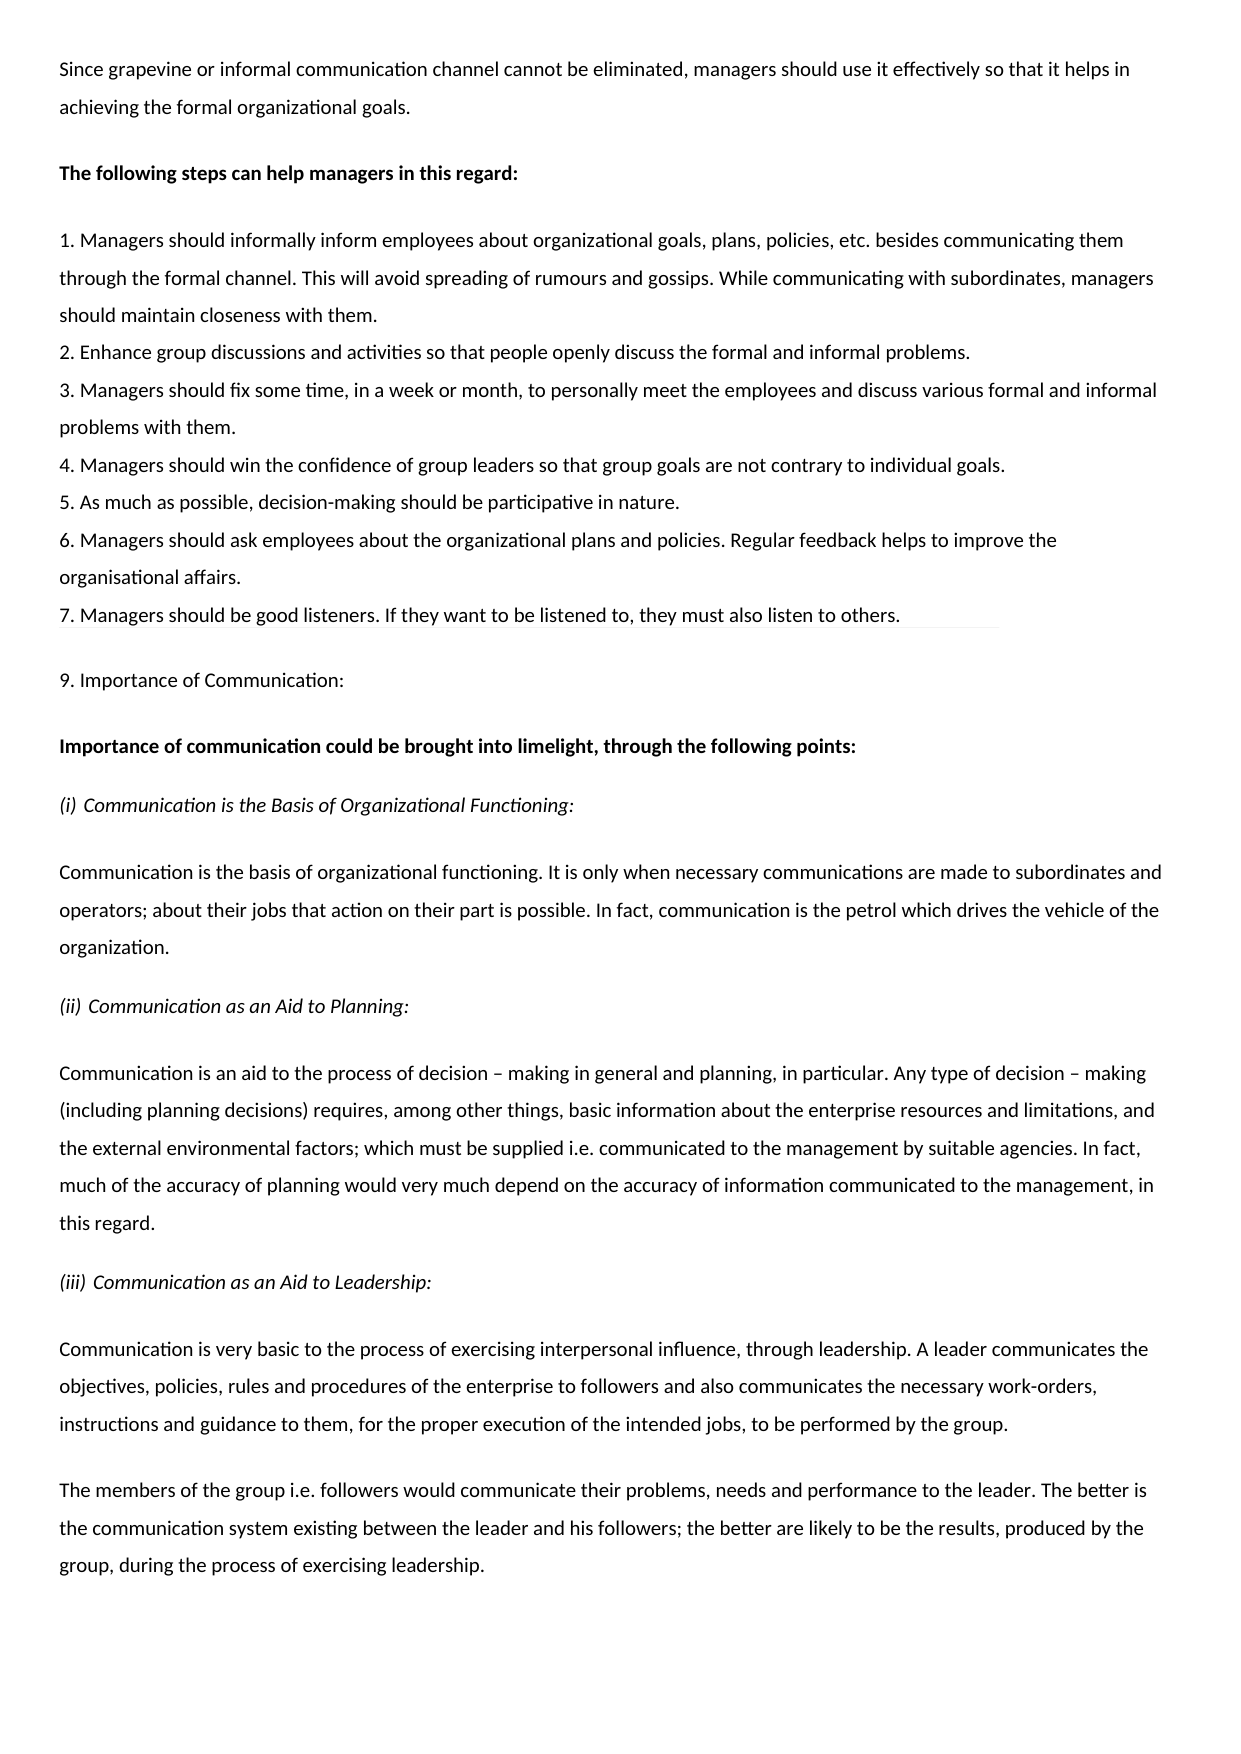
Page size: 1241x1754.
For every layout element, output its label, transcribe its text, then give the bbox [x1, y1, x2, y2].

text 2. Enhance group discussions and activities so that people openly discuss the formal and informal problems. [59, 328, 1181, 365]
subtitle (i) Communication is the Basis of Organizational Functioning: [59, 788, 1181, 818]
subtitle (iii) Communication as an Aid to Leadership: [59, 1265, 1181, 1295]
text 7. Managers should be good listeners. If they want to be listened to, they must also listen to others. [59, 590, 1181, 628]
text Importance of communication could be brought into limelight, through the following points: [59, 721, 1181, 759]
text 5. As much as possible, decision-making should be participative in nature. [59, 478, 1181, 515]
text Since grapevine or informal communication channel cannot be eliminated, managers should use it effectively so that it helps in achieving the formal organizational goals. [59, 44, 1181, 119]
text 3. Managers should fix some time, in a week or month, to personally meet the employees and discuss various formal and informal problems with them. [59, 365, 1181, 440]
text Communication is an aid to the process of decision – making in general and planning, in particular. Any type of decision – making (including planning decisions) requires, among other things, basic information about the enterprise resources and limitations, and the external environmental factors; which must be supplied i.e. communicated to the management by suitable agencies. In fact, much of the accuracy of planning would very much depend on the accuracy of information communicated to the management, in this regard. [59, 1048, 1181, 1236]
text The members of the group i.e. followers would communicate their problems, needs and performance to the leader. The better is the communication system existing between the leader and his followers; the better are likely to be the results, produced by the group, during the process of exercising leadership. [59, 1466, 1181, 1578]
text 1. Managers should informally inform employees about organizational goals, plans, policies, etc. besides communicating them through the formal channel. This will avoid spreading of rumours and gossips. While communicating with subordinates, managers should maintain closeness with them. [59, 215, 1181, 328]
text 6. Managers should ask employees about the organizational plans and policies. Regular feedback helps to improve the organisational affairs. [59, 515, 1181, 590]
text Communication is the basis of organizational functioning. It is only when necessary communications are made to subordinates and operators; about their jobs that action on their part is possible. In fact, communication is the petrol which drives the vehicle of the organization. [59, 847, 1181, 960]
subtitle (ii) Communication as an Aid to Planning: [59, 989, 1181, 1019]
text 4. Managers should win the confidence of group leaders so that group goals are not contrary to individual goals. [59, 440, 1181, 478]
subtitle 9. Importance of Communication: [59, 662, 1181, 692]
text The following steps can help managers in this regard: [59, 148, 1181, 186]
text Communication is very basic to the process of exercising interpersonal influence, through leadership. A leader communicates the objectives, policies, rules and procedures of the enterprise to followers and also communicates the necessary work-orders, instructions and guidance to them, for the proper execution of the intended jobs, to be performed by the group. [59, 1324, 1181, 1436]
